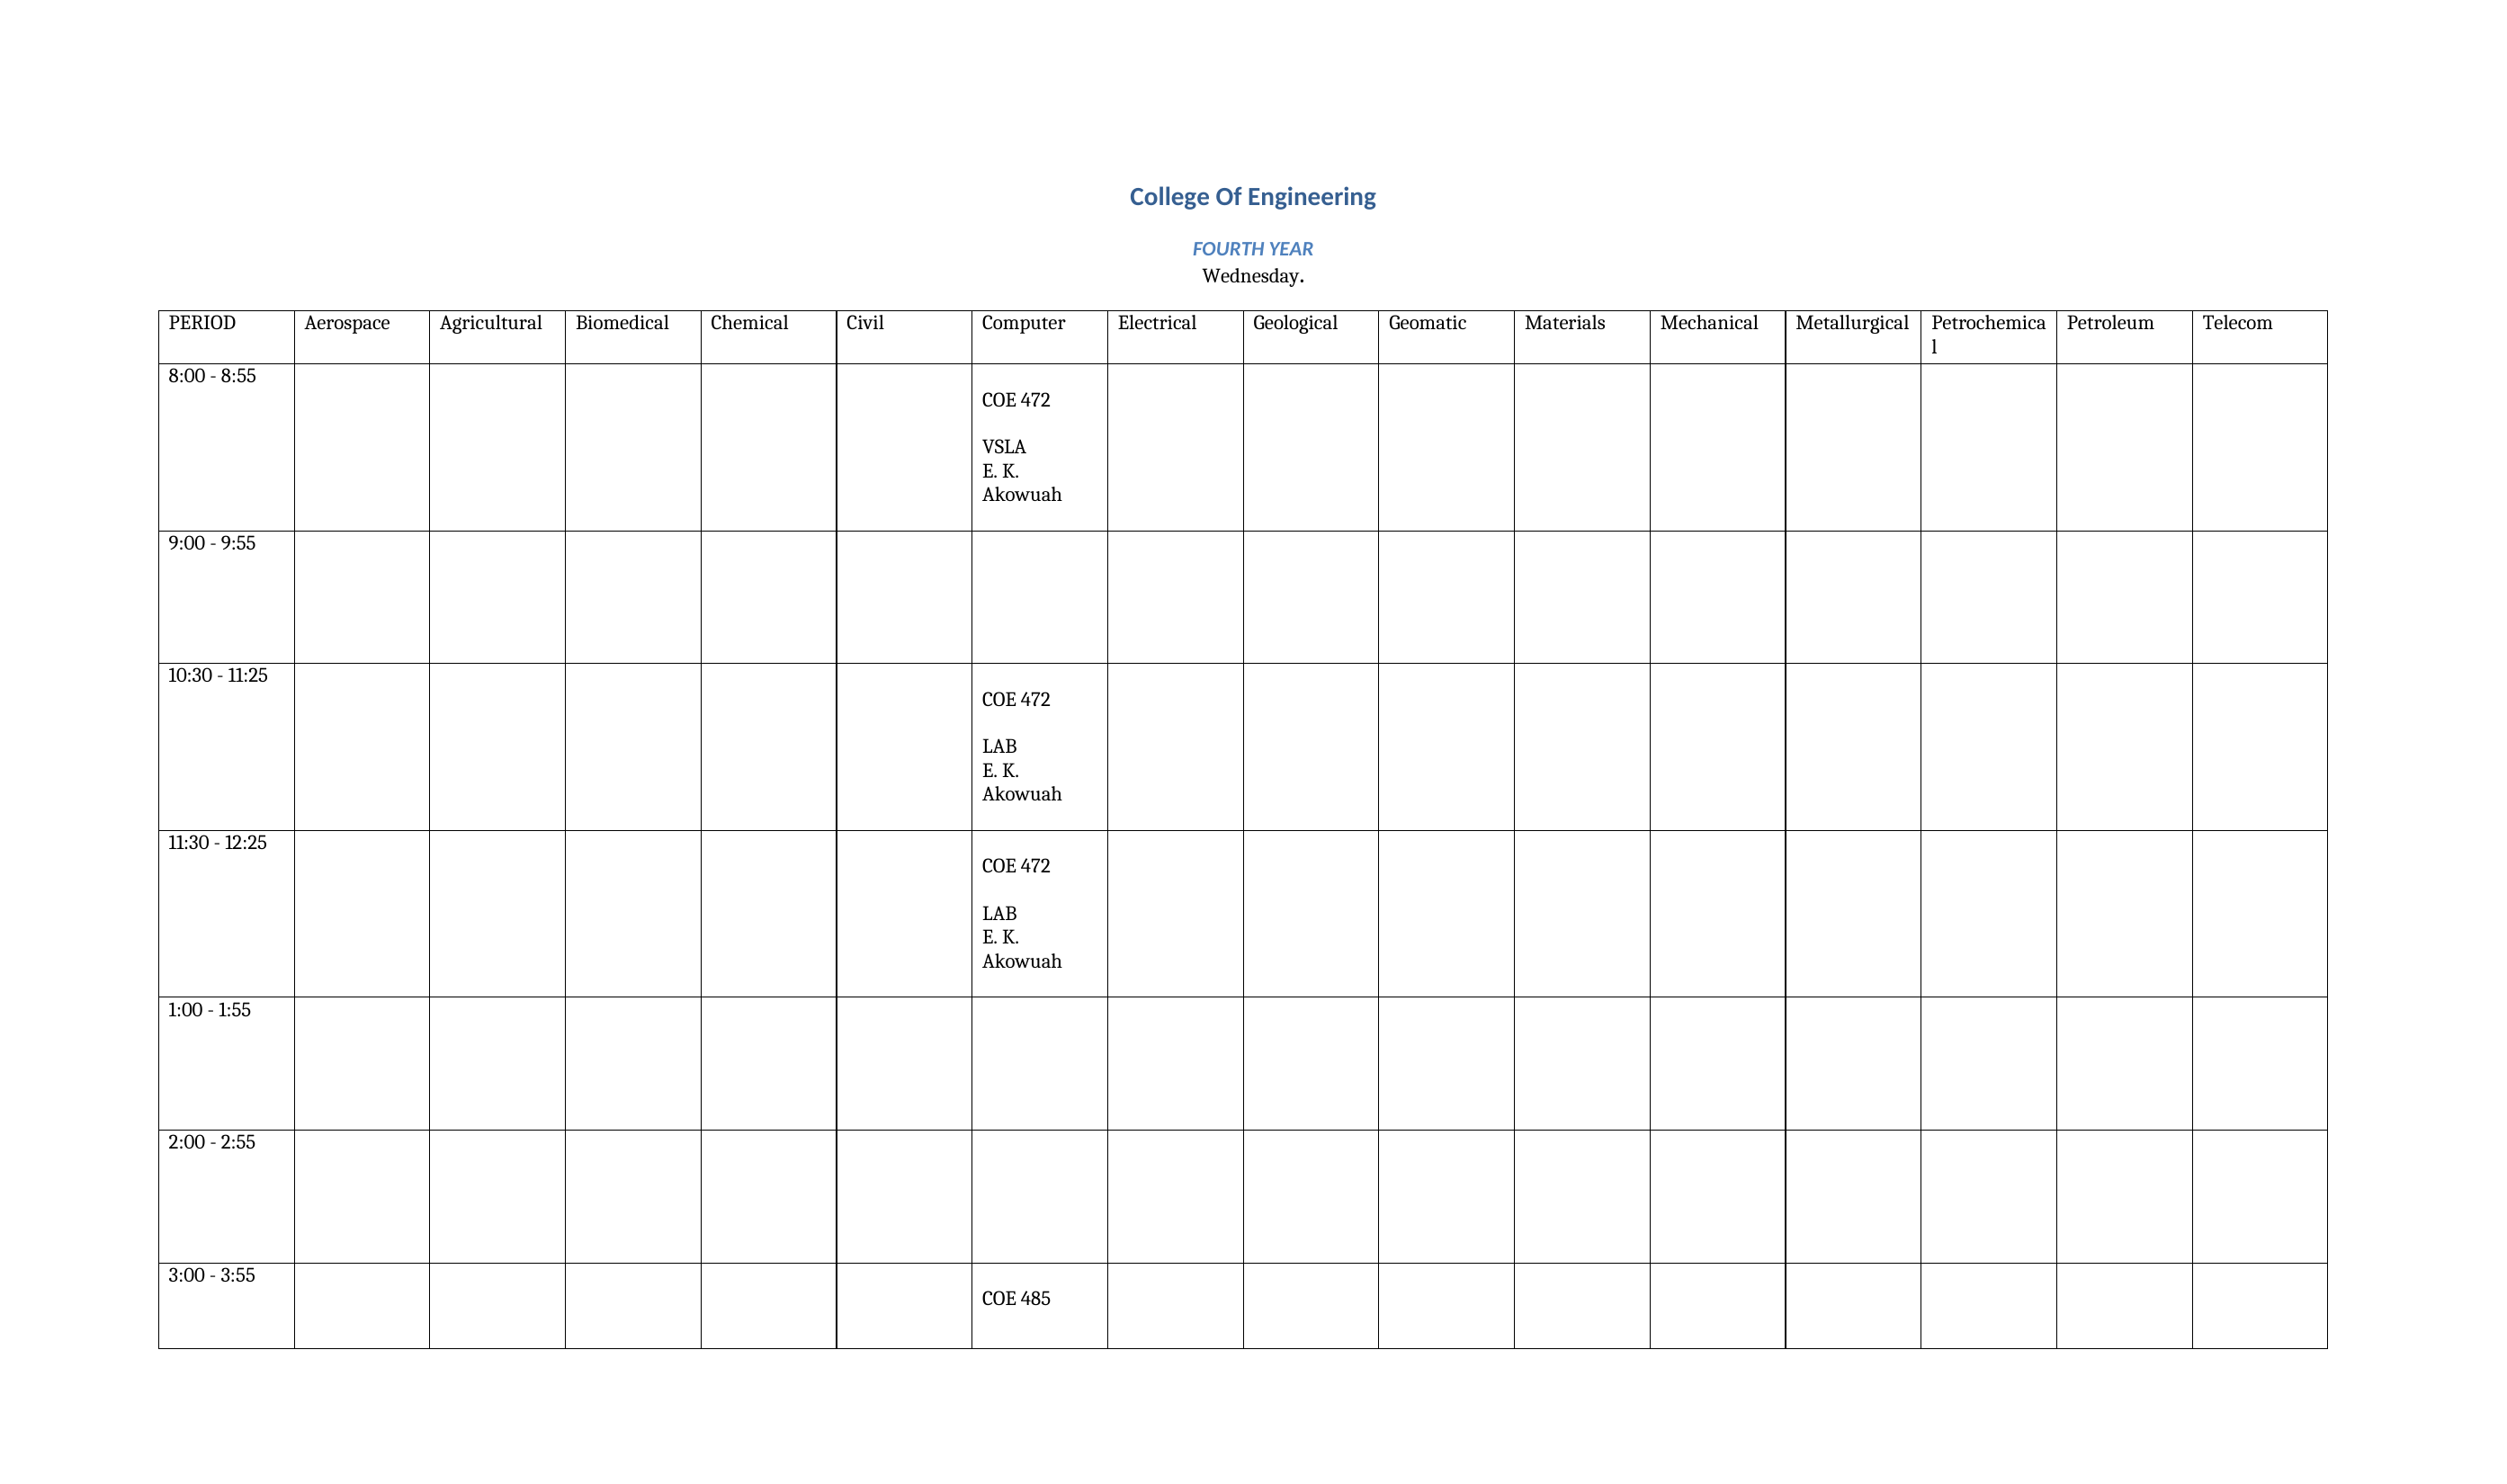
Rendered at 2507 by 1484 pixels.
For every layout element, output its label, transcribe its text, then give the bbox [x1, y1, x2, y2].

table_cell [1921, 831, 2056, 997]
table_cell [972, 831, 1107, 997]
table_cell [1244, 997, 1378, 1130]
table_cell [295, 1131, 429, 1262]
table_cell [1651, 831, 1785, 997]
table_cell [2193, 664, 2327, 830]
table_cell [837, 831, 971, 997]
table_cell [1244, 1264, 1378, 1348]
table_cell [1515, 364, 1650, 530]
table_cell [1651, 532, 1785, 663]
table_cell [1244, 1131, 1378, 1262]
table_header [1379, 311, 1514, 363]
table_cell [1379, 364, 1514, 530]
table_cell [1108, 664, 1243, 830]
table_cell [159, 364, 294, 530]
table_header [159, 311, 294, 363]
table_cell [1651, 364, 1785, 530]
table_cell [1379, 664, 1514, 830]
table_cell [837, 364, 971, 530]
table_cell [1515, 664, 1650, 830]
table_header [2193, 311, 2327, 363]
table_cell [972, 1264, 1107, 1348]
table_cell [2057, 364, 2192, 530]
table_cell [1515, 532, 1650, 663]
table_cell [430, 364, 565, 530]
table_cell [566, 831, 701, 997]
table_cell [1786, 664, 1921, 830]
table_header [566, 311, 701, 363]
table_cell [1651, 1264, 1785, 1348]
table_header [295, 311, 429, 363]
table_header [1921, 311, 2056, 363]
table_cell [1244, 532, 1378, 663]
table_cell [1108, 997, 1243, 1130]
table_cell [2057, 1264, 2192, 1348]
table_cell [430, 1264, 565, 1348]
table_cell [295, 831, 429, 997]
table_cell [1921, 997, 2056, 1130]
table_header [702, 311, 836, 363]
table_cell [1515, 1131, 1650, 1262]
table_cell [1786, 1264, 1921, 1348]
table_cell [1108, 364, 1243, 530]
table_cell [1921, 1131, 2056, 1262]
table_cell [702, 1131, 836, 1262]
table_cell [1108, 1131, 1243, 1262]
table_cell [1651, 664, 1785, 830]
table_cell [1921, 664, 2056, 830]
text Wednesday. [168, 264, 2338, 288]
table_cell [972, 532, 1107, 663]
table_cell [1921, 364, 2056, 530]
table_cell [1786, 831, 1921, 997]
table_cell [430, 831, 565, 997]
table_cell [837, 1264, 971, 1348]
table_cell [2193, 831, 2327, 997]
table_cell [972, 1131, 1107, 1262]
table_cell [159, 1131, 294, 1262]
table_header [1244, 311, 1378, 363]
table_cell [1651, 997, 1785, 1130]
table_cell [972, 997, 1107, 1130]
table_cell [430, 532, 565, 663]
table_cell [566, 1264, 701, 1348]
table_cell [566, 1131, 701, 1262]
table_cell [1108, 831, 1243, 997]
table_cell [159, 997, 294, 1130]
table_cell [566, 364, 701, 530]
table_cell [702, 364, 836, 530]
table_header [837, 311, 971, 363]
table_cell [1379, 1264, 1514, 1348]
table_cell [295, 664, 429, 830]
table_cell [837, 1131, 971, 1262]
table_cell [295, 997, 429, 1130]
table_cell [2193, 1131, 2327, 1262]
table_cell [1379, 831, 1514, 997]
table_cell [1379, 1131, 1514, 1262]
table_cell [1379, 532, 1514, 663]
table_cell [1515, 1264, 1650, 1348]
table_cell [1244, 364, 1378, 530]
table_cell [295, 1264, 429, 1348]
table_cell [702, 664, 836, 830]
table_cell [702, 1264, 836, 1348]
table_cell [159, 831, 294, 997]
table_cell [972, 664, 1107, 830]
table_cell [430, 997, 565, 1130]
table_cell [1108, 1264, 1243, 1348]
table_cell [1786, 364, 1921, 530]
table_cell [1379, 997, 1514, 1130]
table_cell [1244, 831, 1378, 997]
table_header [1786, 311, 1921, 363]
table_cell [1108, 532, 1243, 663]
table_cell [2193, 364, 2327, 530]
subtitle FOURTH YEAR [168, 236, 2338, 261]
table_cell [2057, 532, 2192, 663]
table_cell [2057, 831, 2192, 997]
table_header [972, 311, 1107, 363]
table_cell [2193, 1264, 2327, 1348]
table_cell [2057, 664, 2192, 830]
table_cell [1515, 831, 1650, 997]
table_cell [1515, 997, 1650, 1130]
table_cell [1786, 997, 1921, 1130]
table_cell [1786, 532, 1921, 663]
subtitle College Of Engineering [168, 180, 2338, 212]
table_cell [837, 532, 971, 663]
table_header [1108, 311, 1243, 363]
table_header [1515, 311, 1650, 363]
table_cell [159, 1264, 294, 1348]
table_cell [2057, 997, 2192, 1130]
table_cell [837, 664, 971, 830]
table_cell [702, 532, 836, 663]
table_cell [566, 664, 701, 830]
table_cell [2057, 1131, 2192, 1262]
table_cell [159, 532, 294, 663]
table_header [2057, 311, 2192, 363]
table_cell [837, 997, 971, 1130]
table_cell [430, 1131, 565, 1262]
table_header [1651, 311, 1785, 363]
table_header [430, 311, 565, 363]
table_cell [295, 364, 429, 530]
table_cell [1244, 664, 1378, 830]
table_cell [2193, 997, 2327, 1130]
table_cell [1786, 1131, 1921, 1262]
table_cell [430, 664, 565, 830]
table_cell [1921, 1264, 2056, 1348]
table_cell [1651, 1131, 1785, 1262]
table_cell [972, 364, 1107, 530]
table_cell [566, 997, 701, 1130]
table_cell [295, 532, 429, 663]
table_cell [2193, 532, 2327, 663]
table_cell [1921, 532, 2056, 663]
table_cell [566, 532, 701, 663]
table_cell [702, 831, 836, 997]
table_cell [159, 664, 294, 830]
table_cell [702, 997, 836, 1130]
